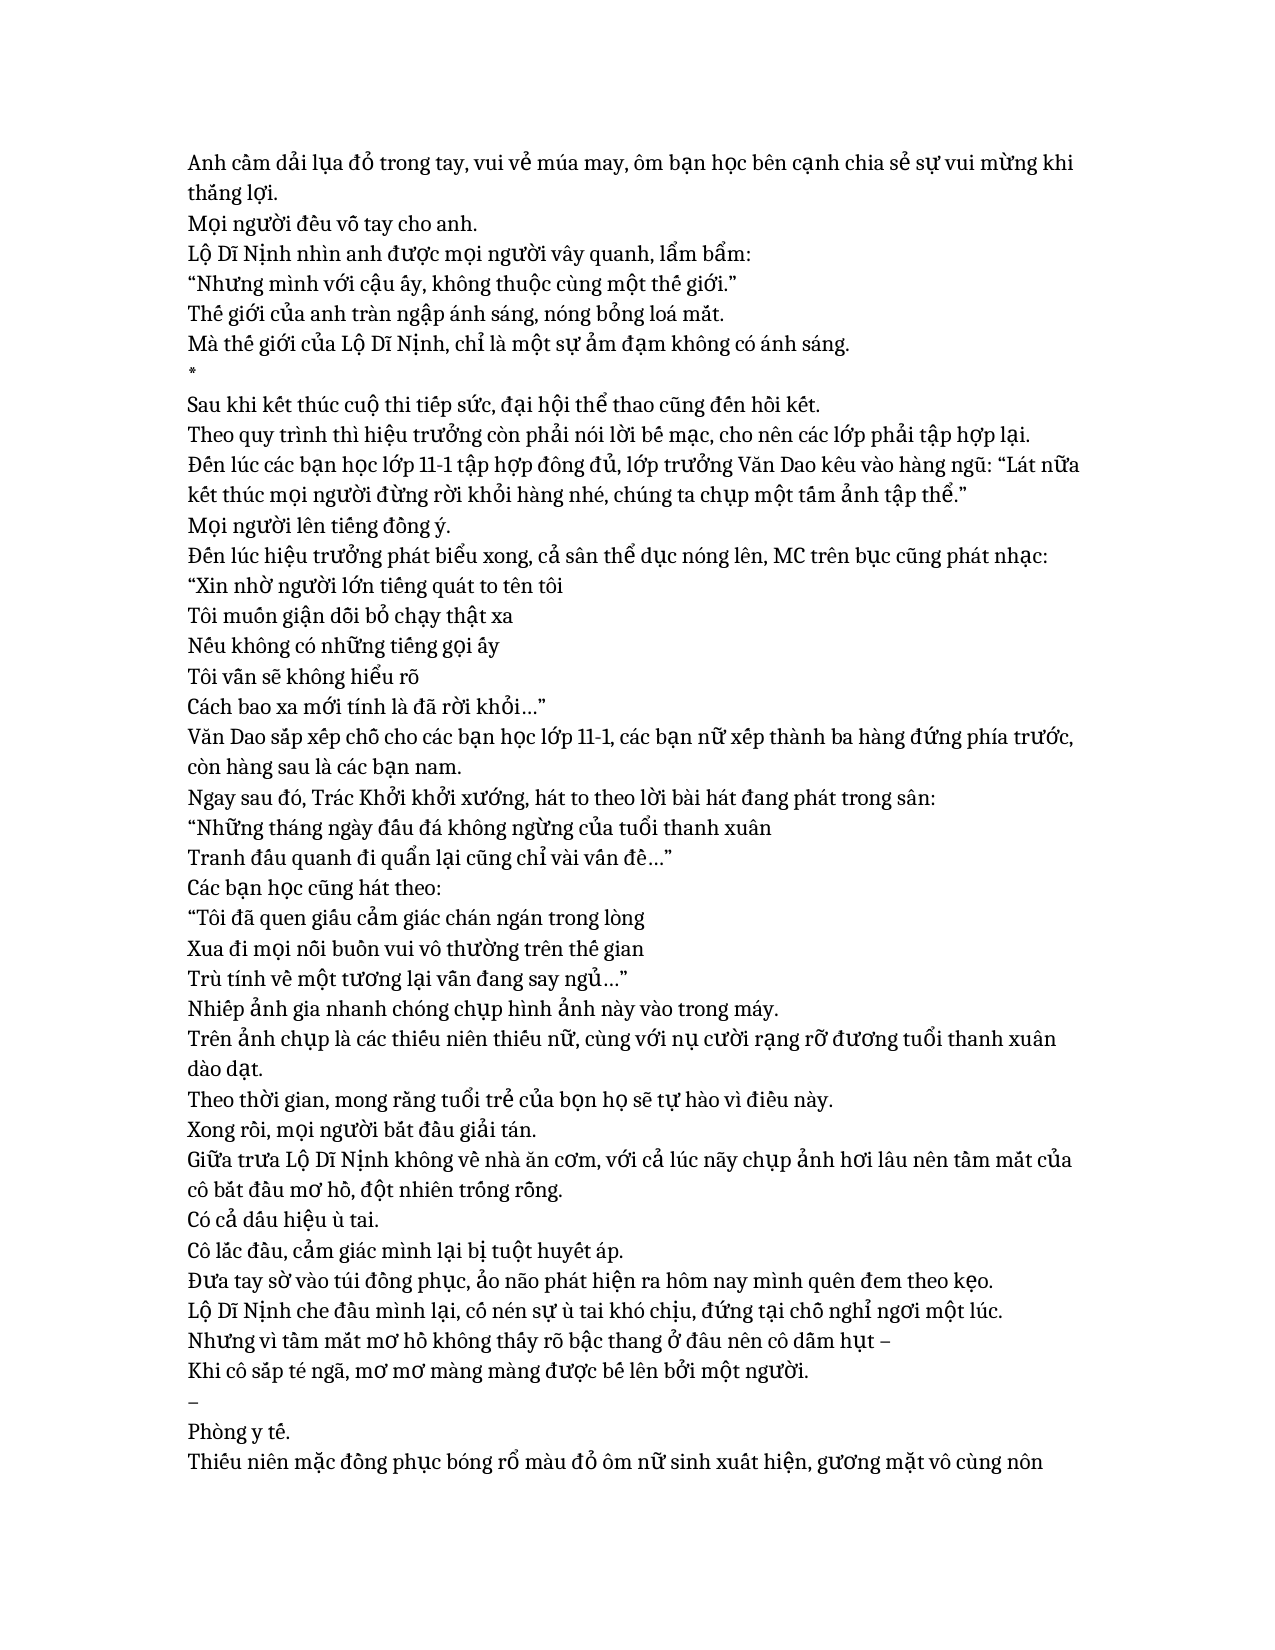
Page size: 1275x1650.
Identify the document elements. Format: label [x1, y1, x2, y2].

text [187, 150, 1087, 1475]
